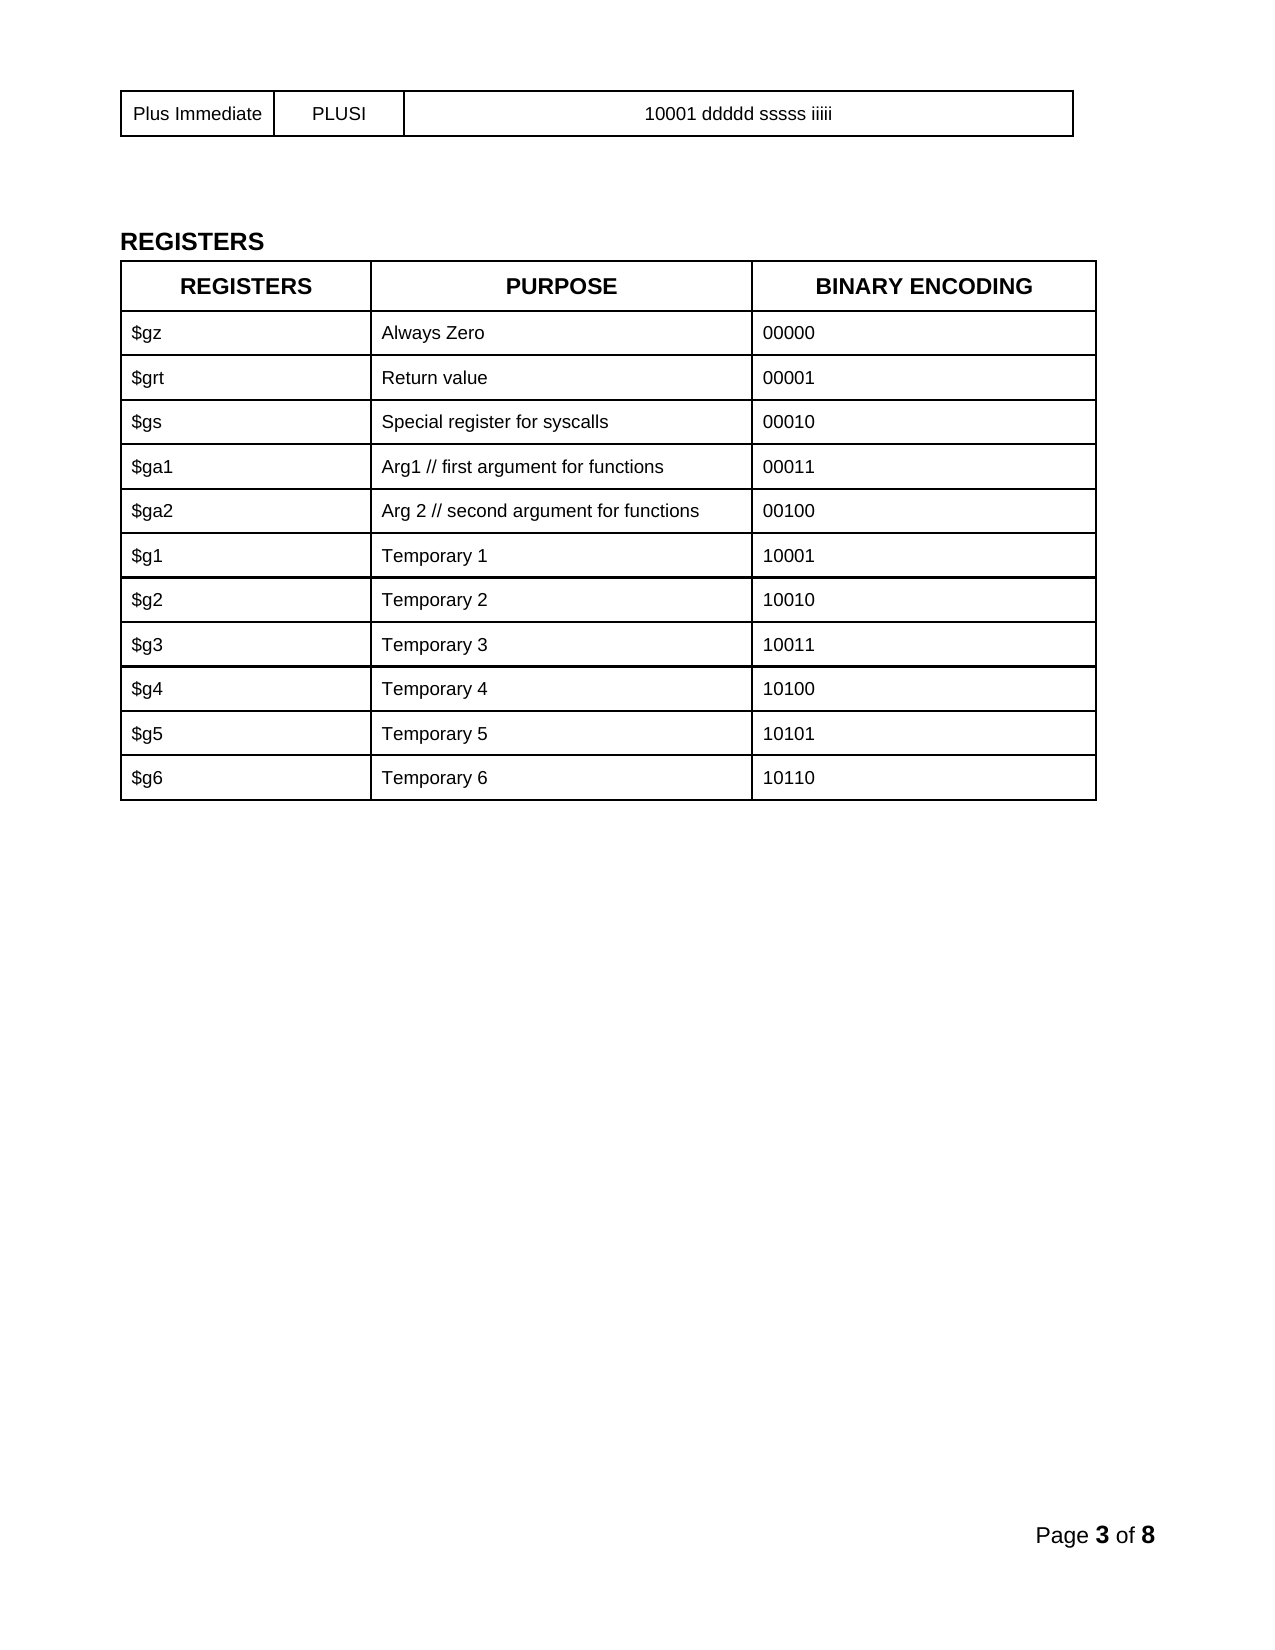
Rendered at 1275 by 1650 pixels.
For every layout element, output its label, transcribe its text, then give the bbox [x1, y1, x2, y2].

table_cell 10011 [753, 623, 1095, 665]
table_cell $g2 [122, 579, 370, 621]
table_cell 00011 [753, 445, 1095, 487]
table_cell $g3 [122, 623, 370, 665]
table_cell 10010 [753, 579, 1095, 621]
table_cell Plus Immediate [122, 92, 273, 134]
text REGISTERS [120, 227, 1155, 256]
table_cell 00100 [753, 490, 1095, 532]
table_cell Arg 2 // second argument for functions [372, 490, 751, 532]
table_cell Always Zero [372, 312, 751, 354]
table_cell 10001 ddddd sssss iiiii [405, 92, 1072, 134]
table_cell $gs [122, 401, 370, 443]
table_cell $g1 [122, 534, 370, 576]
table_cell Arg1 // first argument for functions [372, 445, 751, 487]
table_cell $g6 [122, 756, 370, 799]
table_cell Temporary 3 [372, 623, 751, 665]
table_cell Temporary 1 [372, 534, 751, 576]
table_header BINARY ENCODING [753, 262, 1095, 309]
table_cell $ga2 [122, 490, 370, 532]
table_cell 00001 [753, 356, 1095, 398]
table_cell Temporary 5 [372, 712, 751, 754]
table_cell $g4 [122, 668, 370, 710]
table_cell 10110 [753, 756, 1095, 799]
table_cell Temporary 6 [372, 756, 751, 799]
table_cell 00010 [753, 401, 1095, 443]
table_cell 10100 [753, 668, 1095, 710]
table_cell PLUSI [275, 92, 403, 134]
table_cell 10101 [753, 712, 1095, 754]
table_cell Temporary 4 [372, 668, 751, 710]
table_cell 10001 [753, 534, 1095, 576]
table_cell $ga1 [122, 445, 370, 487]
table_cell 00000 [753, 312, 1095, 354]
table_cell Return value [372, 356, 751, 398]
table_header PURPOSE [372, 262, 751, 309]
table_cell Special register for syscalls [372, 401, 751, 443]
table_cell $g5 [122, 712, 370, 754]
table_cell Temporary 2 [372, 579, 751, 621]
table_header REGISTERS [122, 262, 370, 309]
table_cell $gz [122, 312, 370, 354]
table_cell $grt [122, 356, 370, 398]
